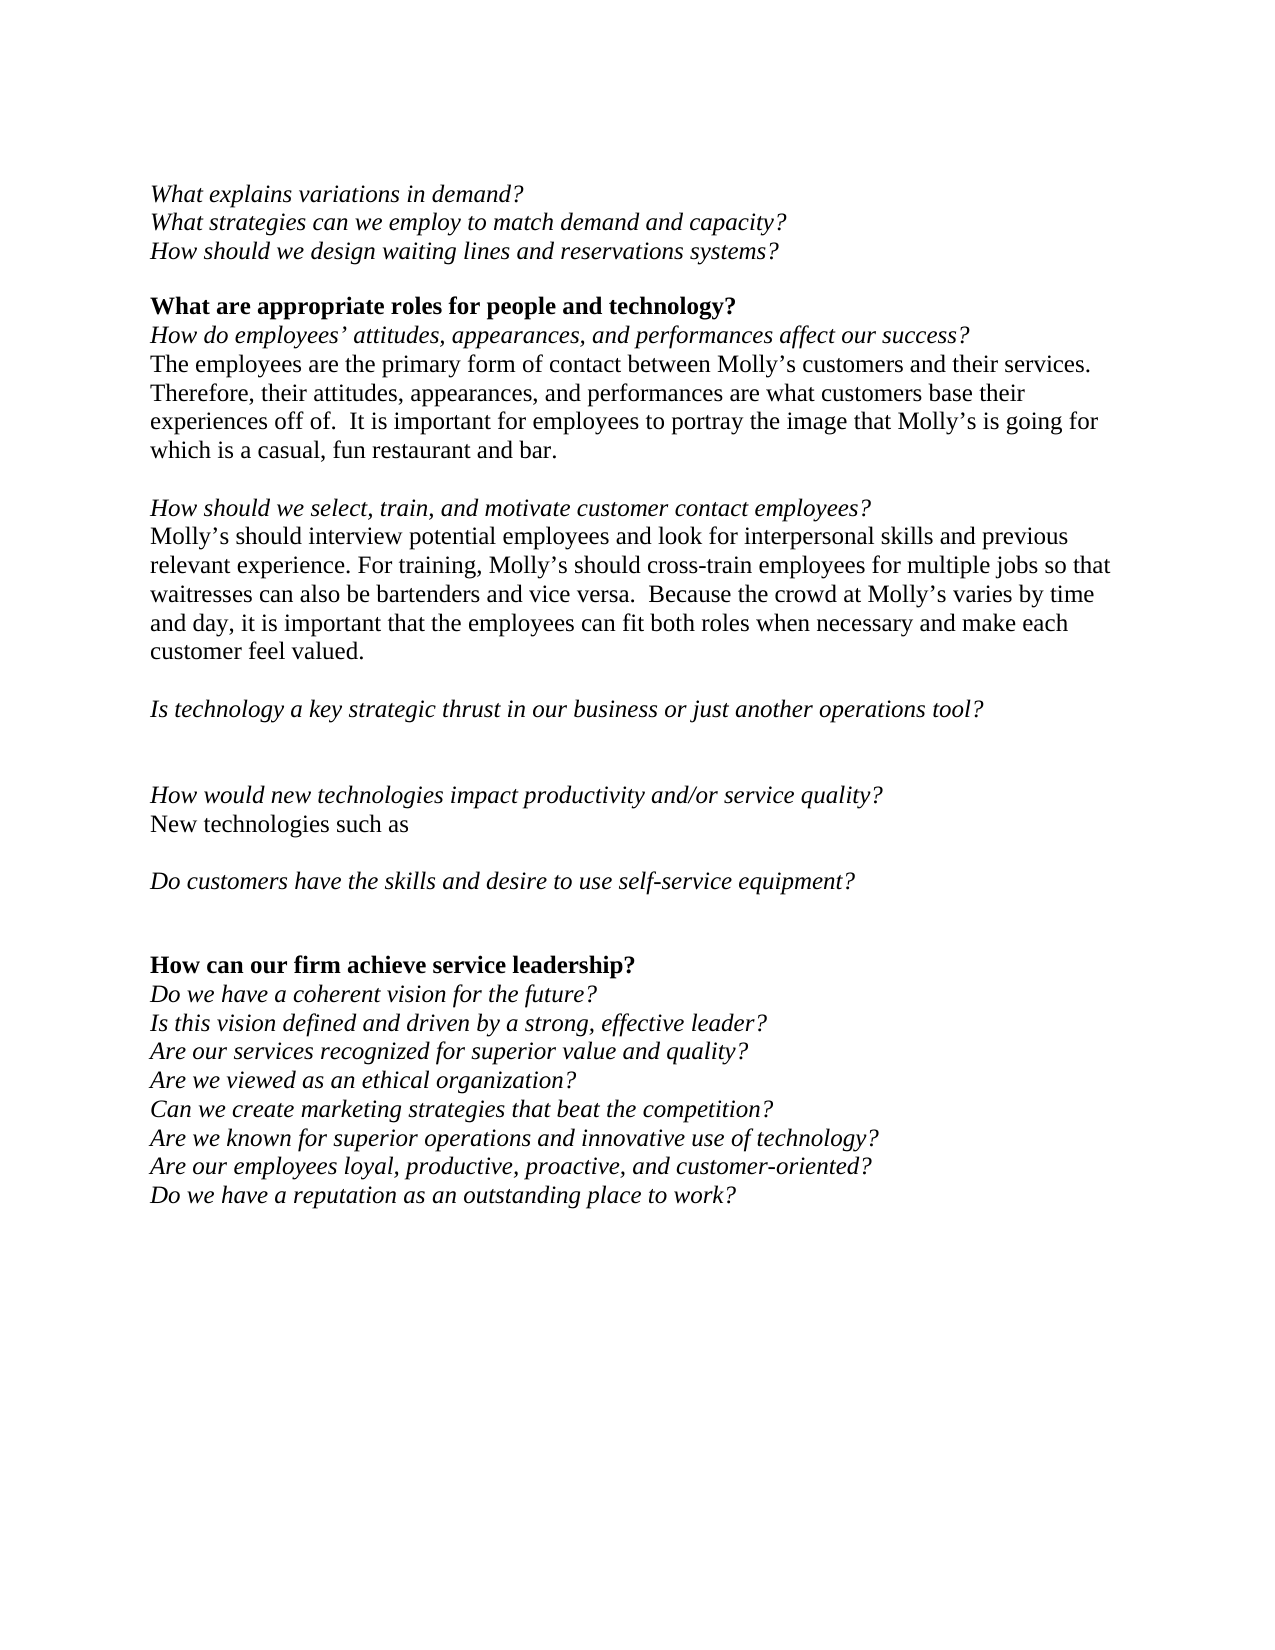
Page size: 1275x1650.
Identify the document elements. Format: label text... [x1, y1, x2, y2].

text Do customers have the skills and desire to use self-service equipment? [150, 838, 1125, 921]
text Is technology a key strategic thrust in our business or just another operations tool? [150, 665, 1125, 723]
text How can our firm achieve service leadership? [150, 950, 1125, 979]
text How would new technologies impact productivity and/or service quality? [150, 751, 1125, 809]
text What are appropriate roles for people and technology? [150, 291, 1125, 320]
text How should we select, train, and motivate customer contact employees? [150, 493, 1125, 521]
text What explains variations in demand? What strategies can we employ to match demand and capacity? How should we design waiting lines and reservations systems? [150, 150, 1125, 291]
text How do employees’ attitudes, appearances, and performances affect our success? The employees are the primary form of contact between Molly’s customers and their services. Therefore, their attitudes, appearances, and performances are what customers base their experiences off of. It is important for employees to portray the image that Molly’s is going for which is a casual, fun restaurant and bar. [150, 320, 1125, 464]
text Molly’s should interview potential employees and look for interpersonal skills and previous relevant experience. For training, Molly’s should cross-train employees for multiple jobs so that waitresses can also be bartenders and vice versa. Because the crowd at Molly’s varies by time and day, it is important that the employees can fit both roles when necessary and make each customer feel valued. [150, 521, 1125, 665]
text Do we have a coherent vision for the future? Is this vision defined and driven by a strong, effective leader? Are our services recognized for superior value and quality? Are we viewed as an ethical organization? Can we create marketing strategies that beat the competition? Are we known for superior operations and innovative use of technology? Are our employees loyal, productive, proactive, and customer-oriented? Do we have a reputation as an outstanding place to work? [150, 979, 1125, 1209]
text New technologies such as [150, 809, 1125, 838]
